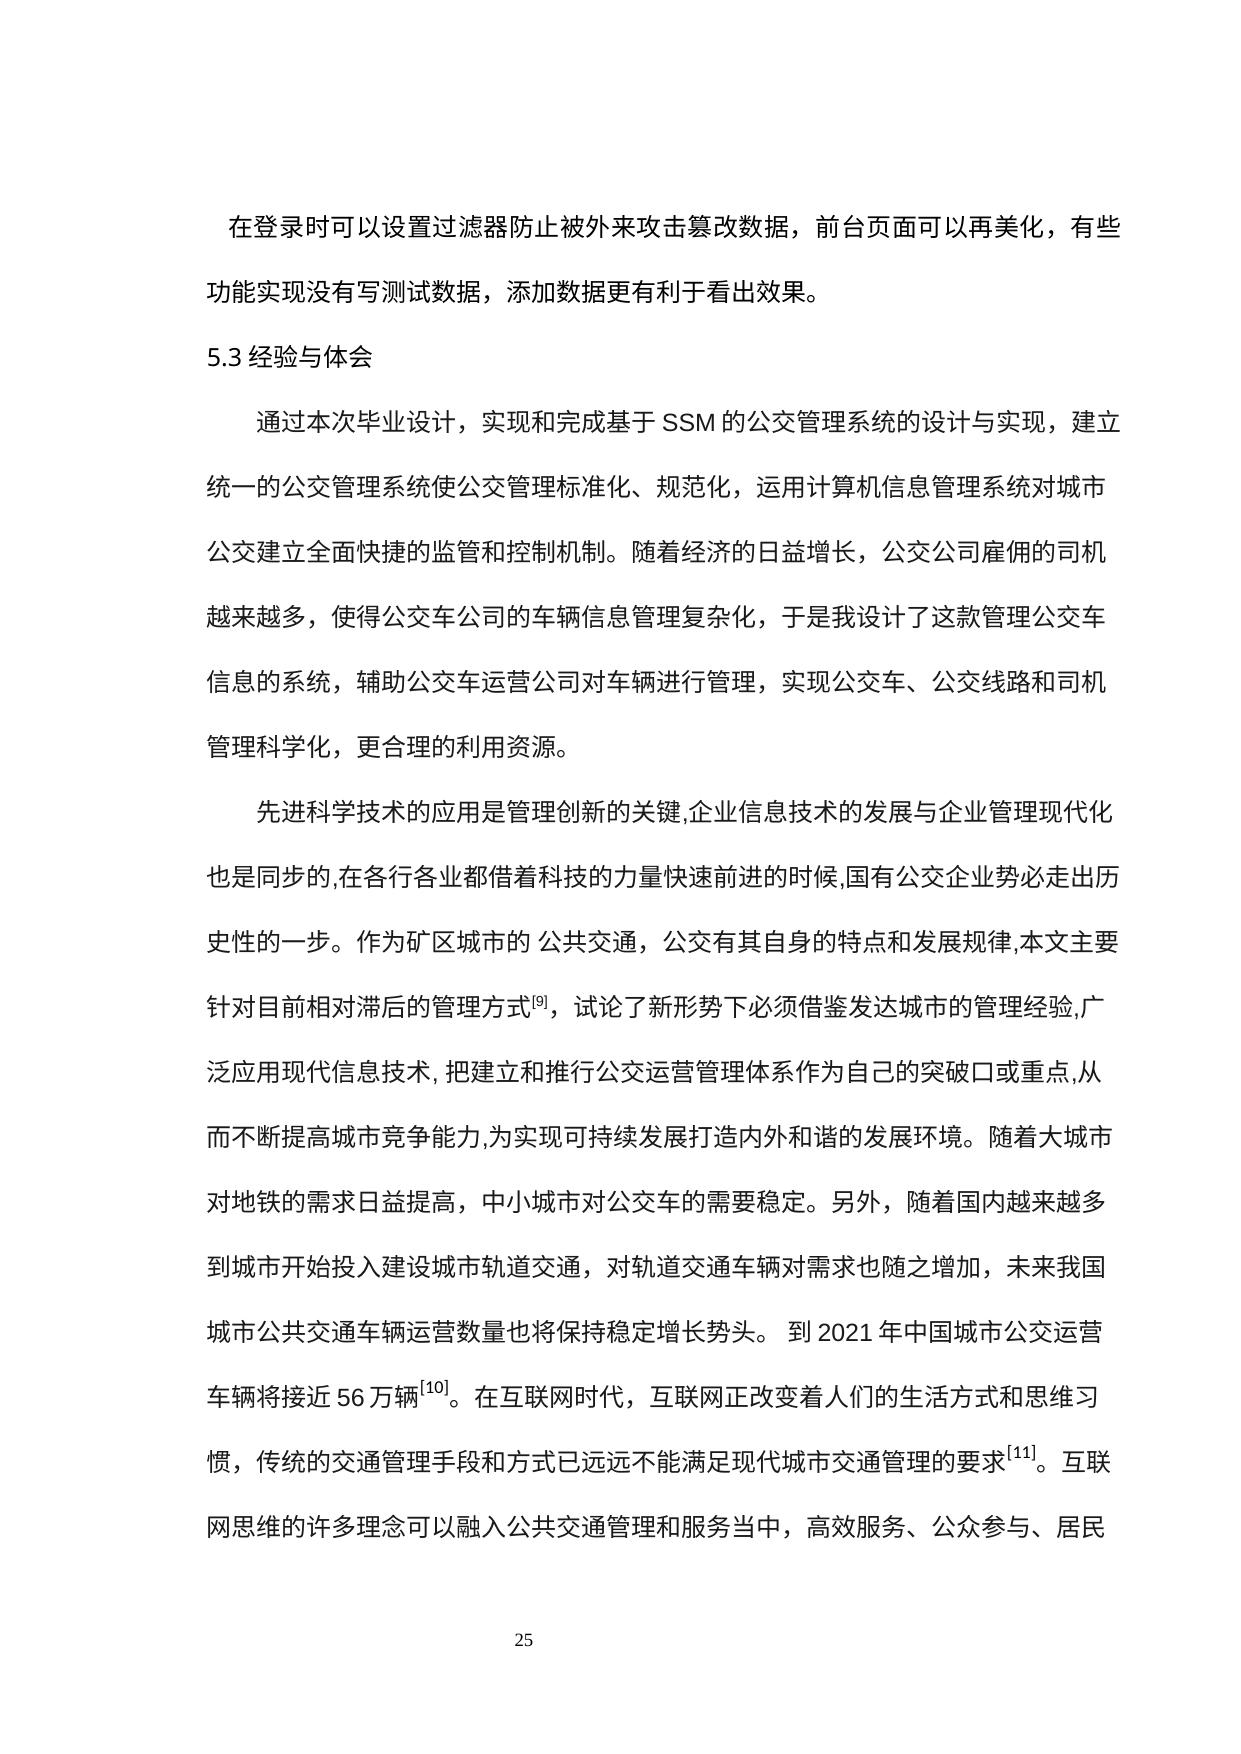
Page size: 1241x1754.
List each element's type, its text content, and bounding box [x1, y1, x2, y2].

text 在登录时可以设置过滤器防止被外来攻击篡改数据，前台页面可以再美化，有些功能实现没有写测试数据，添加数据更有利于看出效果。 [207, 193, 1122, 323]
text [207, 778, 1122, 1558]
text 通过本次毕业设计，实现和完成基于SSM的公交管理系统的设计与实现，建立统一的公交管理系统使公交管理标准化、规范化，运用计算机信息管理系统对城市公交建立全面快捷的监管和控制机制。随着经济的日益增长，公交公司雇佣的司机越来越多，使得公交车公司的车辆信息管理复杂化，于是我设计了这款管理公交车信息的系统，辅助公交车运营公司对车辆进行管理，实现公交车、公交线路和司机管理科学化，更合理的利用资源。 [207, 388, 1122, 778]
list 5.3 经验与体会 [207, 323, 1122, 388]
